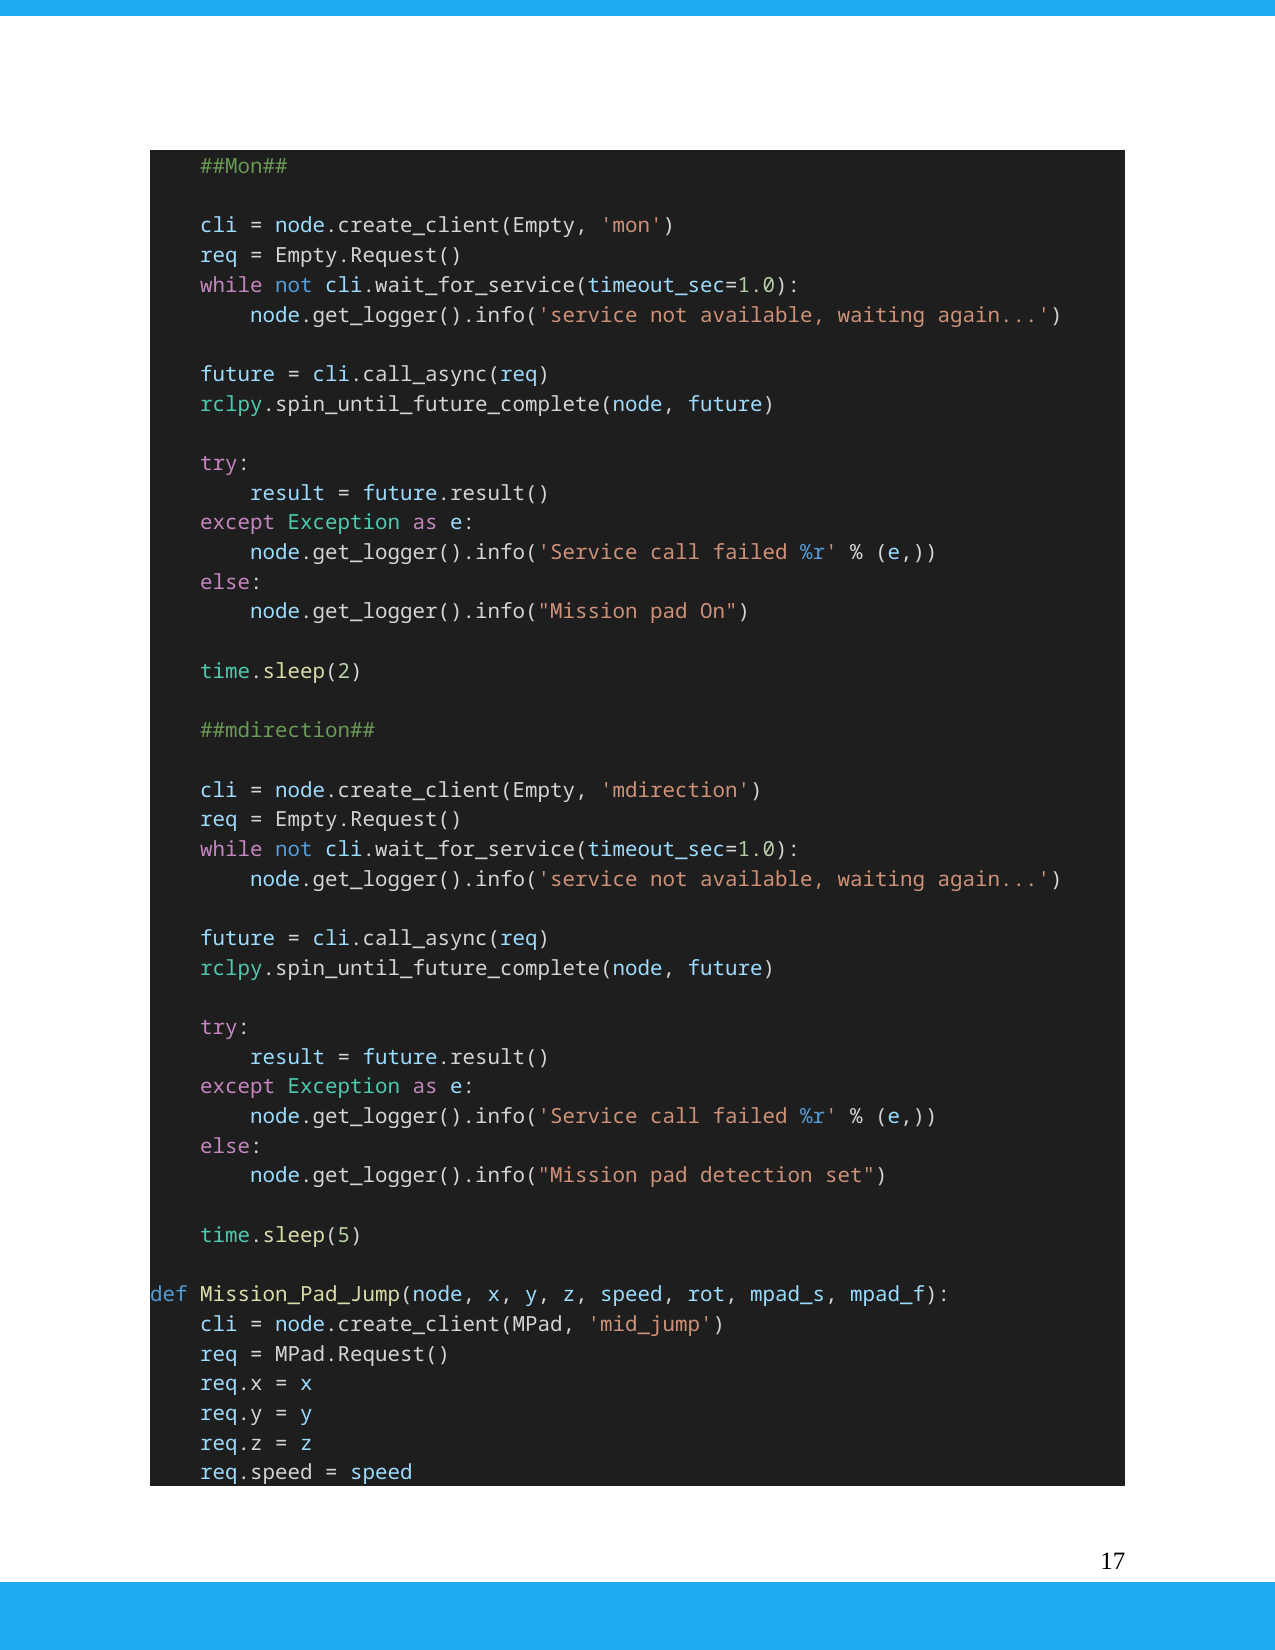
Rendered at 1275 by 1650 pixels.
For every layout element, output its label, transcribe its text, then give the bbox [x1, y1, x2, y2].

text future = cli.call_async(req) [150, 358, 1125, 387]
text node.get_logger().info('Service call failed %r' % (e,)) [150, 536, 1125, 566]
text while not cli.wait_for_service(timeout_sec=1.0): [150, 833, 1125, 862]
text req = MPad.Request() [150, 1337, 1125, 1367]
text while not cli.wait_for_service(timeout_sec=1.0): [150, 269, 1125, 298]
text node.get_logger().info("Mission pad detection set") [150, 1159, 1125, 1189]
text cli = node.create_client(MPad, 'mid_jump') [150, 1308, 1125, 1337]
text ##mdirection## [150, 714, 1125, 744]
text ##Mon## [150, 150, 1125, 180]
text try: [150, 447, 1125, 477]
text node.get_logger().info("Mission pad On") [150, 595, 1125, 625]
text except Exception as e: [150, 506, 1125, 536]
text result = future.result() [150, 1041, 1125, 1070]
text req.z = z [150, 1427, 1125, 1456]
text node.get_logger().info('service not available, waiting again...') [150, 298, 1125, 328]
text node.get_logger().info('Service call failed %r' % (e,)) [150, 1100, 1125, 1130]
text def Mission_Pad_Jump(node, x, y, z, speed, rot, mpad_s, mpad_f): [150, 1278, 1125, 1308]
text time.sleep(5) [150, 1219, 1125, 1248]
text cli = node.create_client(Empty, 'mdirection') [150, 773, 1125, 803]
text result = future.result() [150, 477, 1125, 506]
text cli = node.create_client(Empty, 'mon') [150, 209, 1125, 239]
text time.sleep(2) [150, 655, 1125, 684]
text req.speed = speed [150, 1456, 1125, 1486]
text else: [150, 566, 1125, 595]
text node.get_logger().info('service not available, waiting again...') [150, 862, 1125, 892]
text req.y = y [150, 1397, 1125, 1427]
text except Exception as e: [150, 1070, 1125, 1100]
picture [0, 0, 1275, 16]
picture [0, 1582, 1275, 1650]
text rclpy.spin_until_future_complete(node, future) [150, 387, 1125, 417]
text req = Empty.Request() [150, 239, 1125, 269]
text req.x = x [150, 1367, 1125, 1397]
text rclpy.spin_until_future_complete(node, future) [150, 952, 1125, 981]
text try: [150, 1011, 1125, 1041]
text else: [150, 1130, 1125, 1159]
text req = Empty.Request() [150, 803, 1125, 833]
text future = cli.call_async(req) [150, 922, 1125, 952]
